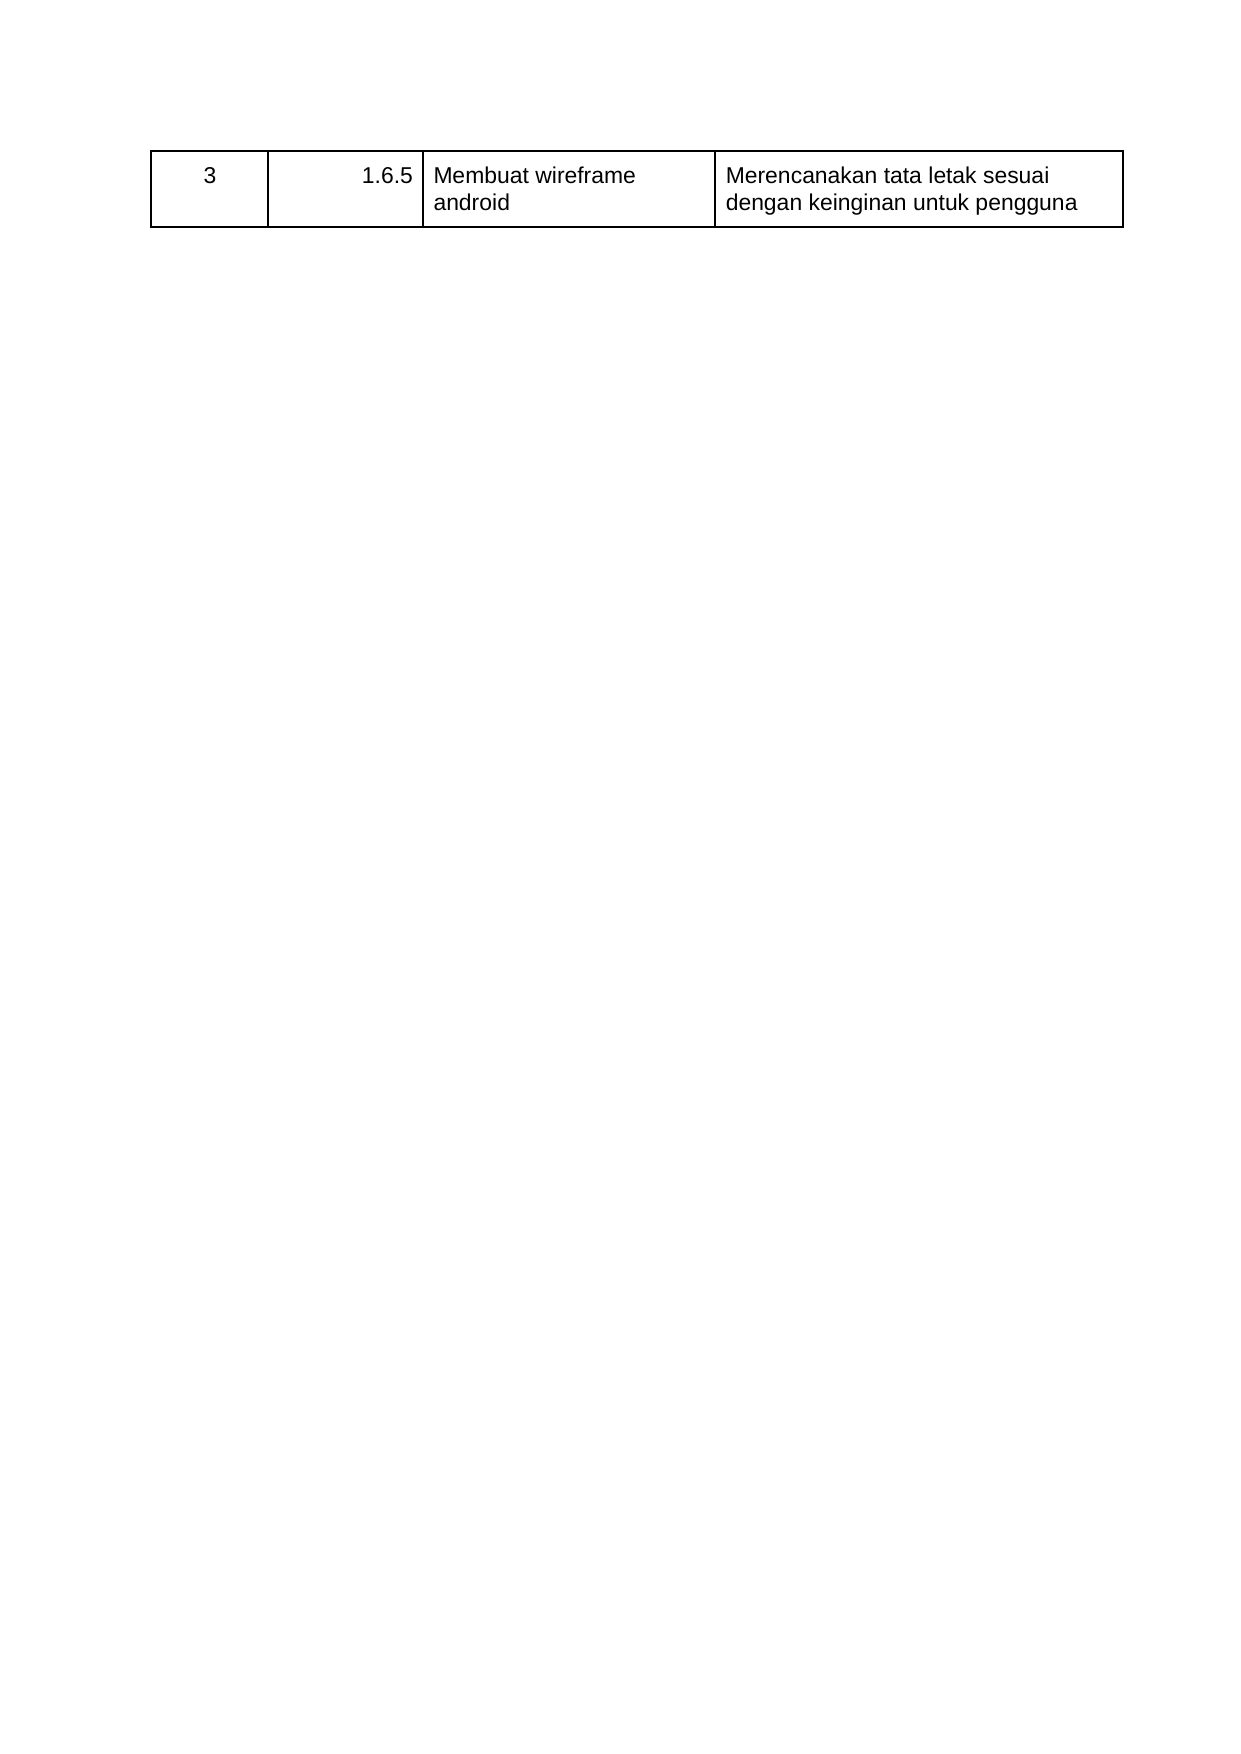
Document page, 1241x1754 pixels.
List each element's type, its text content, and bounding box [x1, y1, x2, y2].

table_cell Membuat wireframe android [424, 152, 714, 226]
table_cell 1.6.5 [269, 152, 422, 226]
table_cell 3 [152, 152, 267, 226]
table_cell Merencanakan tata letak sesuai dengan keinginan untuk pengguna [716, 152, 1122, 226]
